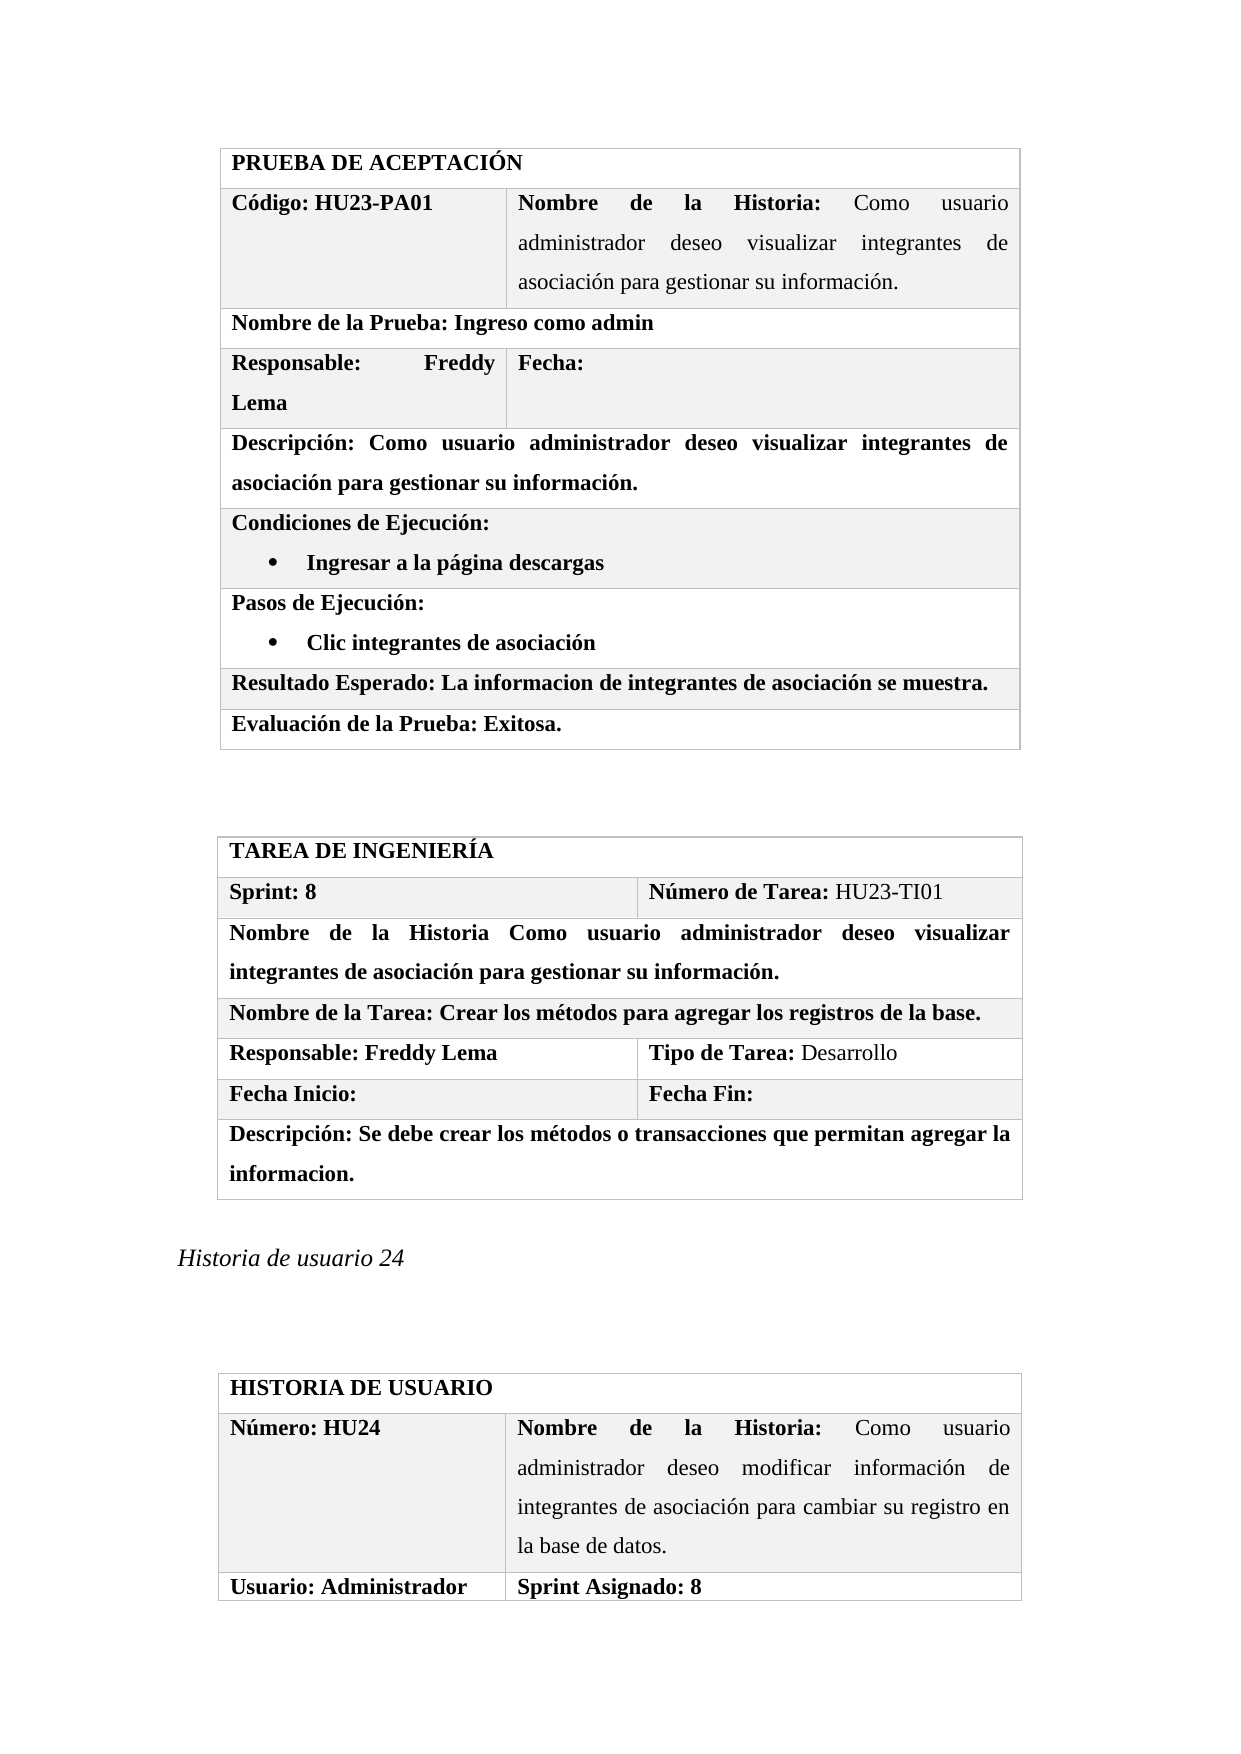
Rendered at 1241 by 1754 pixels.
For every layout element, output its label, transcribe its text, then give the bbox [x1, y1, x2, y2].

table_cell Nombre de la Historia Como usuario administrador deseo visualizar integrantes de asociación para gestionar su información. [218, 919, 1022, 997]
table_cell Evaluación de la Prueba: Exitosa. [221, 710, 1019, 749]
table_cell Tipo de Tarea: Desarrollo [638, 1039, 1022, 1078]
table_cell Descripción: Como usuario administrador deseo visualizar integrantes de asociación para gestionar su información. [221, 429, 1019, 508]
table_cell Código: HU23-PA01 [221, 189, 506, 308]
table_cell Fecha: [507, 349, 1019, 428]
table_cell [219, 1573, 505, 1599]
table_cell Condiciones de Ejecución: Ingresar a la página descargas [221, 509, 1019, 588]
table_cell Nombre de la Prueba: Ingreso como admin [221, 309, 1019, 348]
table_cell Sprint Asignado: 8 [506, 1573, 1021, 1599]
table_cell Resultado Esperado: La informacion de integrantes de asociación se muestra. [221, 669, 1019, 709]
table_cell Responsable: Freddy Lema [218, 1039, 637, 1078]
table_header HISTORIA DE USUARIO [219, 1374, 1021, 1413]
table_cell Número: HU24 [219, 1414, 505, 1572]
table_cell Fecha Fin: [638, 1080, 1022, 1119]
table_cell Descripción: Se debe crear los métodos o transacciones que permitan agregar la informacion. [218, 1120, 1022, 1199]
text Historia de usuario 24 [177, 1243, 1063, 1272]
table_header TAREA DE INGENIERÍA [218, 838, 1022, 877]
table_cell Fecha Inicio: [218, 1080, 637, 1119]
table_cell Número de Tarea: HU23-TI01 [638, 878, 1022, 917]
table_cell Sprint: 8 [218, 878, 637, 917]
table_cell Pasos de Ejecución: Clic integrantes de asociación [221, 589, 1019, 668]
table_cell Nombre de la Historia: Como usuario administrador deseo visualizar integrantes de asociación para gestionar su información. [507, 189, 1019, 308]
table_cell Nombre de la Tarea: Crear los métodos para agregar los registros de la base. [218, 999, 1022, 1038]
table_header PRUEBA DE ACEPTACIÓN [221, 149, 1019, 188]
table_cell Responsable: Freddy Lema [221, 349, 506, 428]
